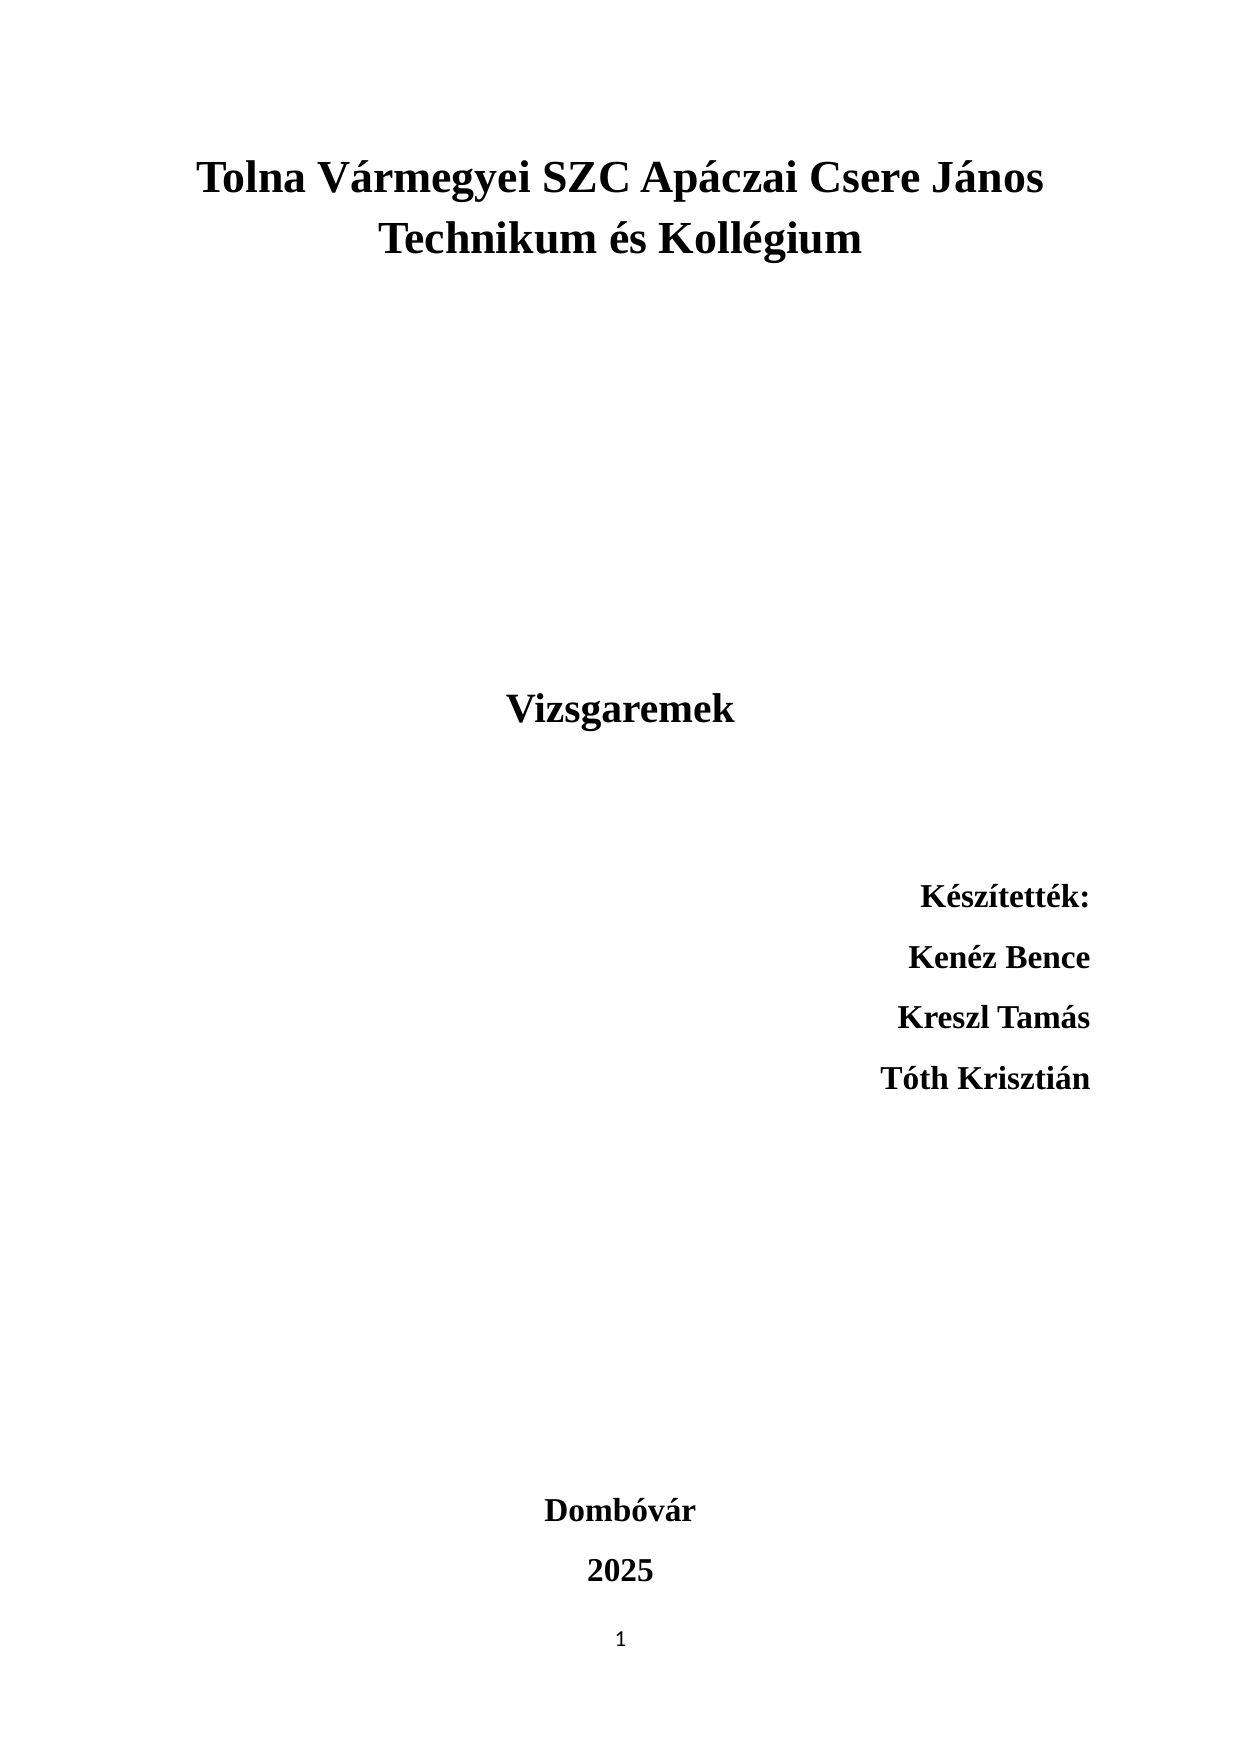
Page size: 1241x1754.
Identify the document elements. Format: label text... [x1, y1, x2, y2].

text Tóth Krisztián [150, 1058, 1090, 1097]
text Kenéz Bence [150, 937, 1090, 975]
text Kreszl Tamás [150, 998, 1090, 1036]
text 2025 [150, 1551, 1090, 1589]
text Dombóvár [150, 1490, 1090, 1528]
text Tolna Vármegyei SZC Apáczai Csere János Technikum és Kollégium [150, 150, 1090, 263]
text Készítették: [150, 876, 1090, 914]
text Vizsgaremek [150, 683, 1090, 731]
